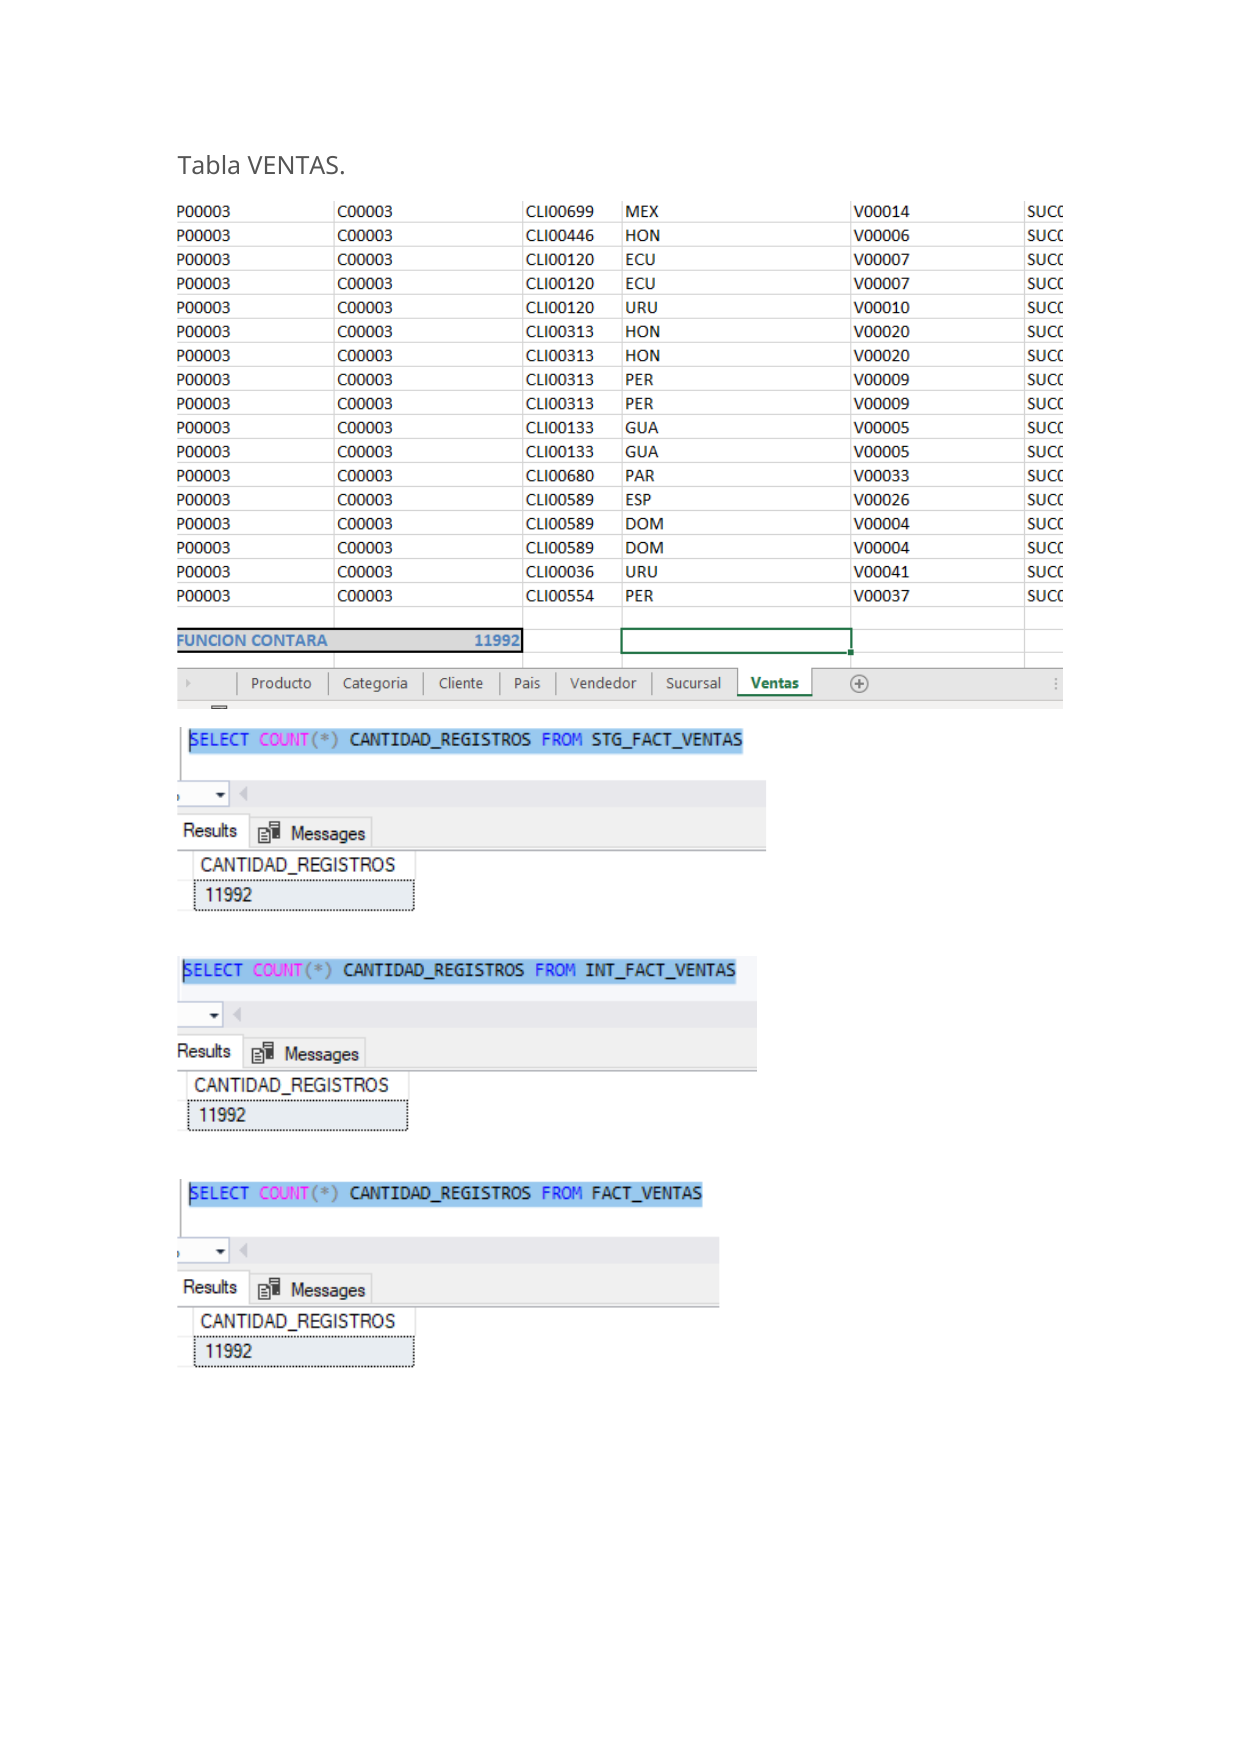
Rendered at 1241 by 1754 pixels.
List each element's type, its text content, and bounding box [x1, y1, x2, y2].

text Tabla VENTAS. [177, 148, 1063, 182]
picture [177, 201, 1063, 709]
picture [177, 1179, 720, 1399]
picture [177, 956, 757, 1161]
picture [177, 727, 767, 938]
